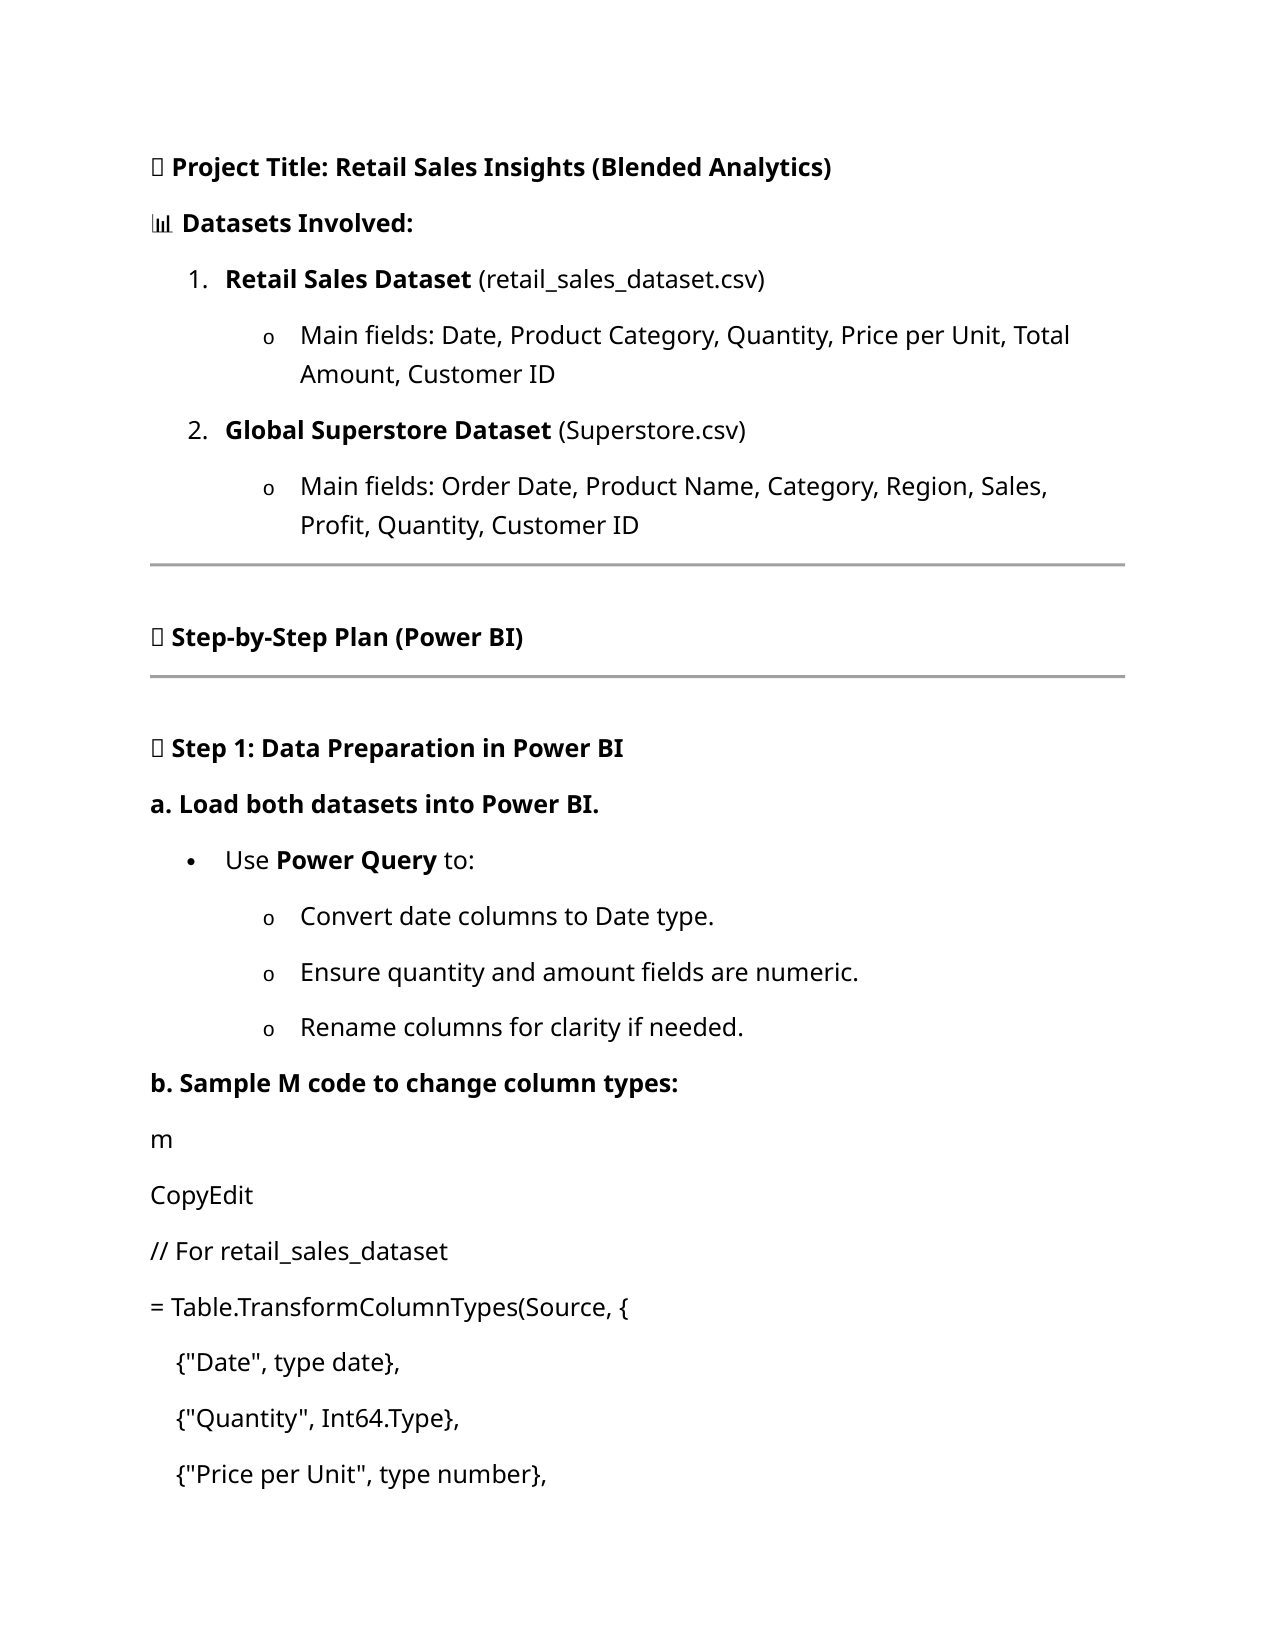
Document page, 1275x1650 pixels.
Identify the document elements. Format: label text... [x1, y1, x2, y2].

text ✅ Step 1: Data Preparation in Power BI [150, 731, 1125, 765]
text {"Price per Unit", type number}, [150, 1457, 1125, 1491]
text b. Sample M code to change column types: [150, 1066, 1125, 1100]
text a. Load both datasets into Power BI. [150, 787, 1125, 821]
list Use Power Query to: [187, 842, 1125, 877]
text = Table.TransformColumnTypes(Source, { [150, 1289, 1125, 1323]
text 📊 Datasets Involved: [150, 206, 1125, 240]
list Main fields: Order Date, Product Name, Category, Region, Sales, Profit, Quantity, Customer ID [262, 468, 1125, 542]
list Convert date columns to Date type. [262, 898, 1125, 932]
list Global Superstore Dataset (Superstore.csv) [187, 412, 1125, 447]
list Main fields: Date, Product Category, Quantity, Price per Unit, Total Amount, Customer ID [262, 317, 1125, 391]
text m [150, 1122, 1125, 1156]
text {"Quantity", Int64.Type}, [150, 1401, 1125, 1435]
list Rename columns for clarity if needed. [262, 1010, 1125, 1044]
list Retail Sales Dataset (retail_sales_dataset.csv) [187, 262, 1125, 296]
text {"Date", type date}, [150, 1345, 1125, 1379]
text 🚀 Project Title: Retail Sales Insights (Blended Analytics) [150, 150, 1125, 184]
text CopyEdit [150, 1177, 1125, 1212]
text // For retail_sales_dataset [150, 1233, 1125, 1267]
text 🧩 Step-by-Step Plan (Power BI) [150, 619, 1125, 653]
list Ensure quantity and amount fields are numeric. [262, 954, 1125, 988]
